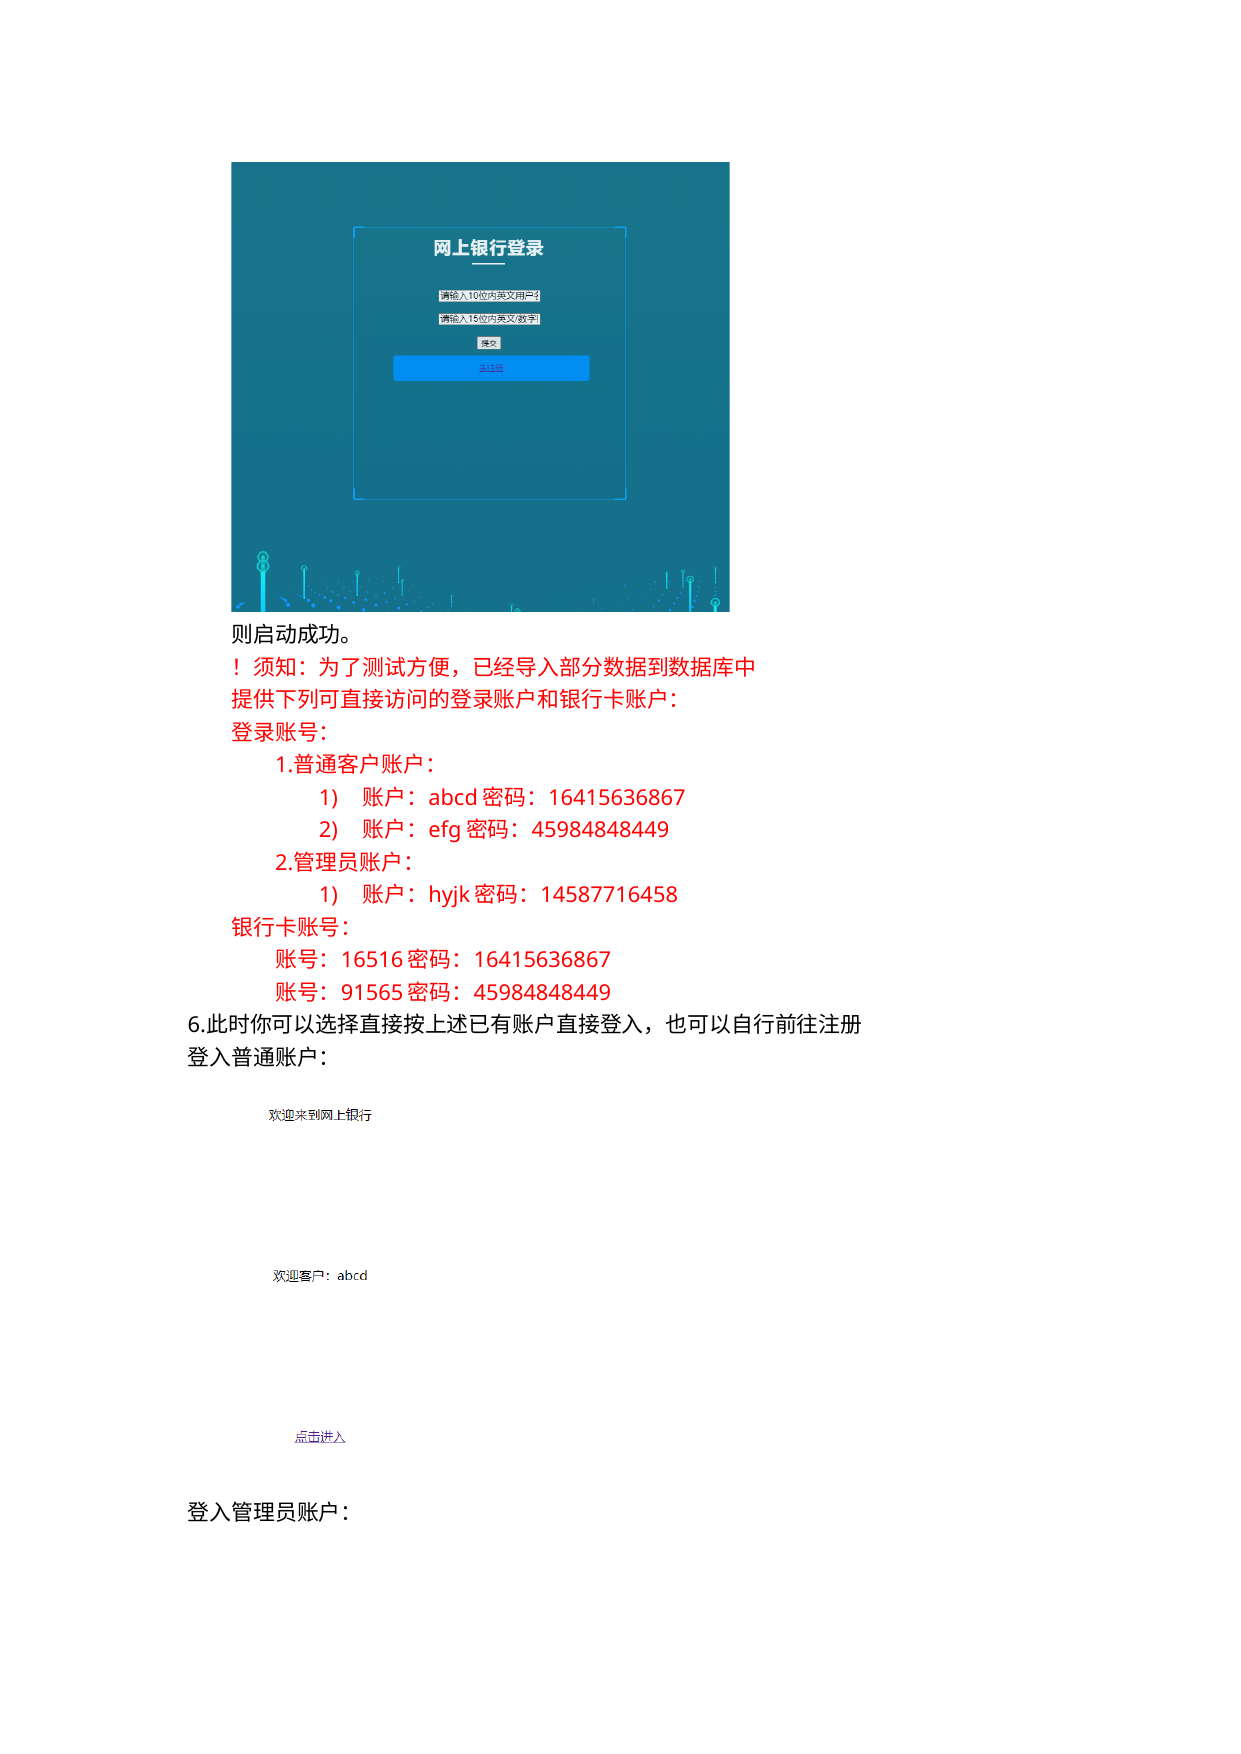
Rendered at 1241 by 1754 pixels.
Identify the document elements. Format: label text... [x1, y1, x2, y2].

text 账号：16516密码：16415636867 [231, 942, 1053, 974]
text 6.此时你可以选择直接按上述已有账户直接登入，也可以自行前往注册 [187, 1007, 1053, 1039]
text 账号：91565密码：45984848449 [231, 974, 1053, 1007]
list 账户：abcd密码：16415636867 [319, 779, 1053, 812]
text 提供下列可直接访问的登录账户和银行卡账户： [187, 682, 1053, 714]
text 登入普通账户： [187, 1039, 1053, 1072]
text 银行卡账号： [231, 909, 1053, 942]
list 账户：hyjk密码：14587716458 [319, 877, 1053, 909]
picture [187, 1072, 452, 1475]
text ！须知：为了测试方便，已经导入部分数据到数据库中 [187, 649, 1053, 682]
picture [231, 162, 730, 612]
text 1.普通客户账户： [231, 747, 1053, 779]
text 2.管理员账户： [231, 844, 1053, 877]
text 登录账号： [187, 714, 1053, 747]
text 则启动成功。 [187, 617, 1053, 649]
list 账户：efg密码：45984848449 [319, 812, 1053, 844]
text 登入管理员账户： [187, 1494, 1053, 1527]
